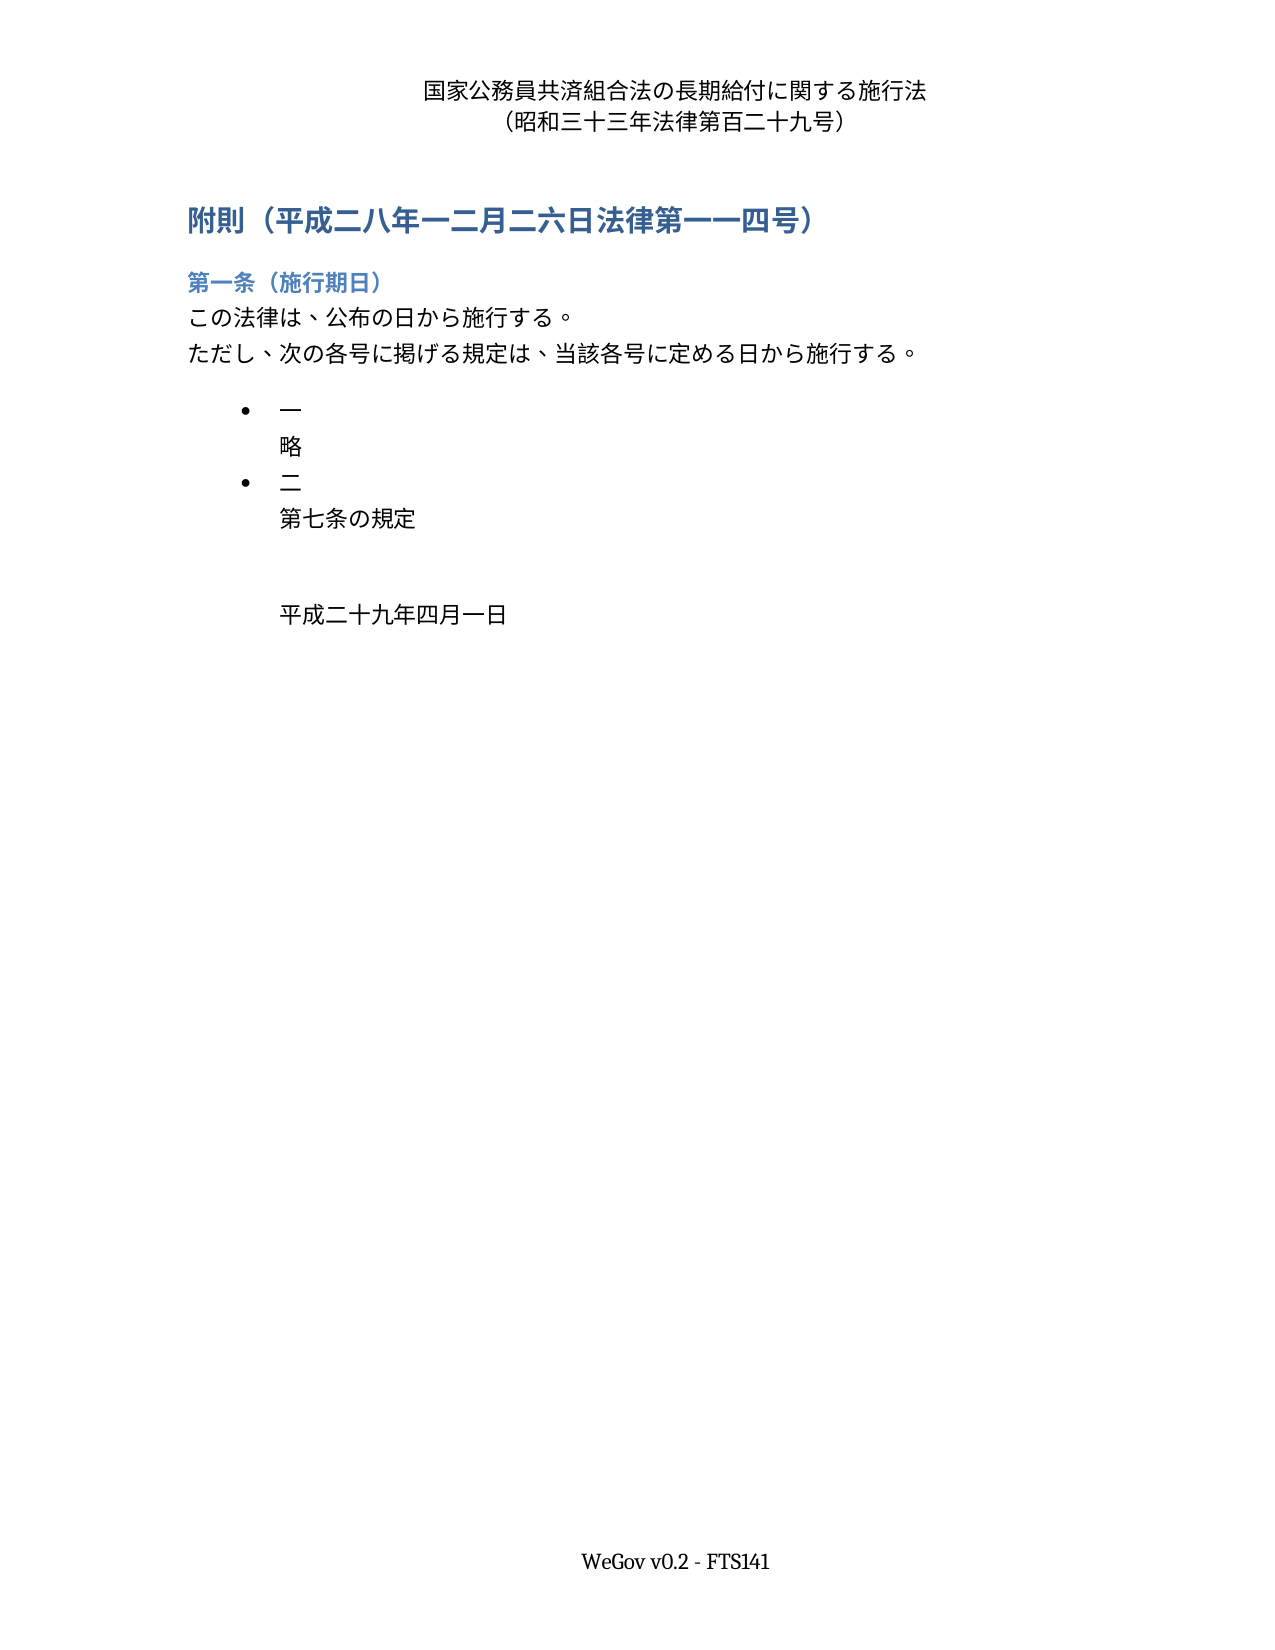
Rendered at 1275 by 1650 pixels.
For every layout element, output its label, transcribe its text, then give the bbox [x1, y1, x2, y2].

subtitle 第一条（施行期日） [187, 266, 1087, 298]
list 一 略 [242, 395, 1087, 462]
text この法律は、公布の日から施行する。 ただし、次の各号に掲げる規定は、当該各号に定める日から施行する。 [187, 302, 1087, 369]
list 二 第七条の規定 平成二十九年四月一日 [242, 467, 1087, 631]
subtitle 附則（平成二八年一二月二六日法律第一一四号） [187, 200, 1087, 240]
